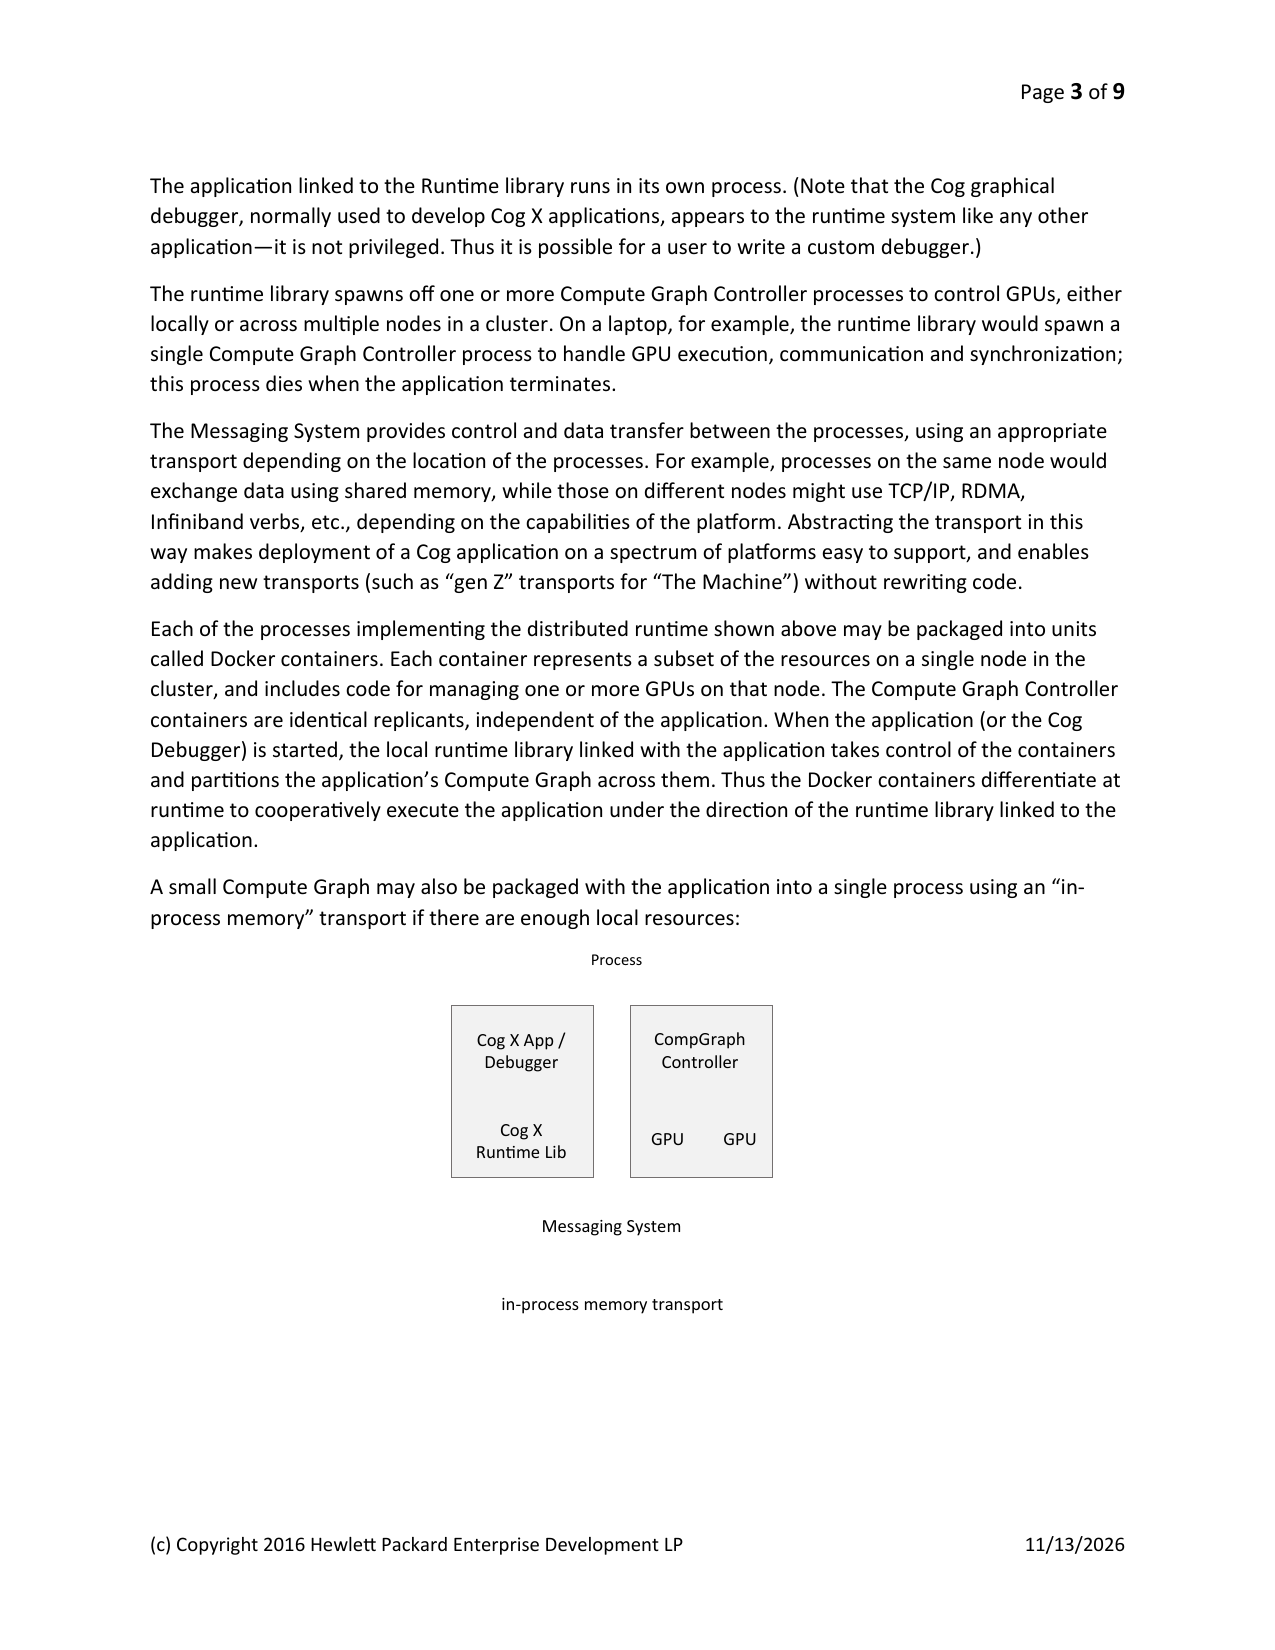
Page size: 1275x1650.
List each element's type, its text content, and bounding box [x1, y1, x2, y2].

text Each of the processes implementing the distributed runtime shown above may be packaged into units called Docker containers. Each container represents a subset of the resources on a single node in the cluster, and includes code for managing one or more GPUs on that node. The Compute Graph Controller containers are identical replicants, independent of the application. When the application (or the Cog Debugger) is started, the local runtime library linked with the application takes control of the containers and partitions the application’s Compute Graph across them. Thus the Docker containers differentiate at runtime to cooperatively execute the application under the direction of the runtime library linked to the application. [150, 614, 1125, 853]
text The Messaging System provides control and data transfer between the processes, using an appropriate transport depending on the location of the processes. For example, processes on the same node would exchange data using shared memory, while those on different nodes might use TCP/IP, RDMA, Infiniband verbs, etc., depending on the capabilities of the platform. Abstracting the transport in this way makes deployment of a Cog application on a spectrum of platforms easy to support, and enables adding new transports (such as “gen Z” transports for “The Machine”) without rewriting code. [150, 416, 1125, 595]
text The application linked to the Runtime library runs in its own process. (Note that the Cog graphical debugger, normally used to develop Cog X applications, appears to the runtime system like any other application—it is not privileged. Thus it is possible for a user to write a custom debugger.) [150, 171, 1125, 260]
text A small Compute Graph may also be packaged with the application into a single process using an “in-process memory” transport if there are enough local resources: [150, 872, 1125, 931]
text The runtime library spawns off one or more Compute Graph Controller processes to control GPUs, either locally or across multiple nodes in a cluster. On a laptop, for example, the runtime library would spawn a single Compute Graph Controller process to handle GPU execution, communication and synchronization; this process dies when the application terminates. [150, 279, 1125, 397]
